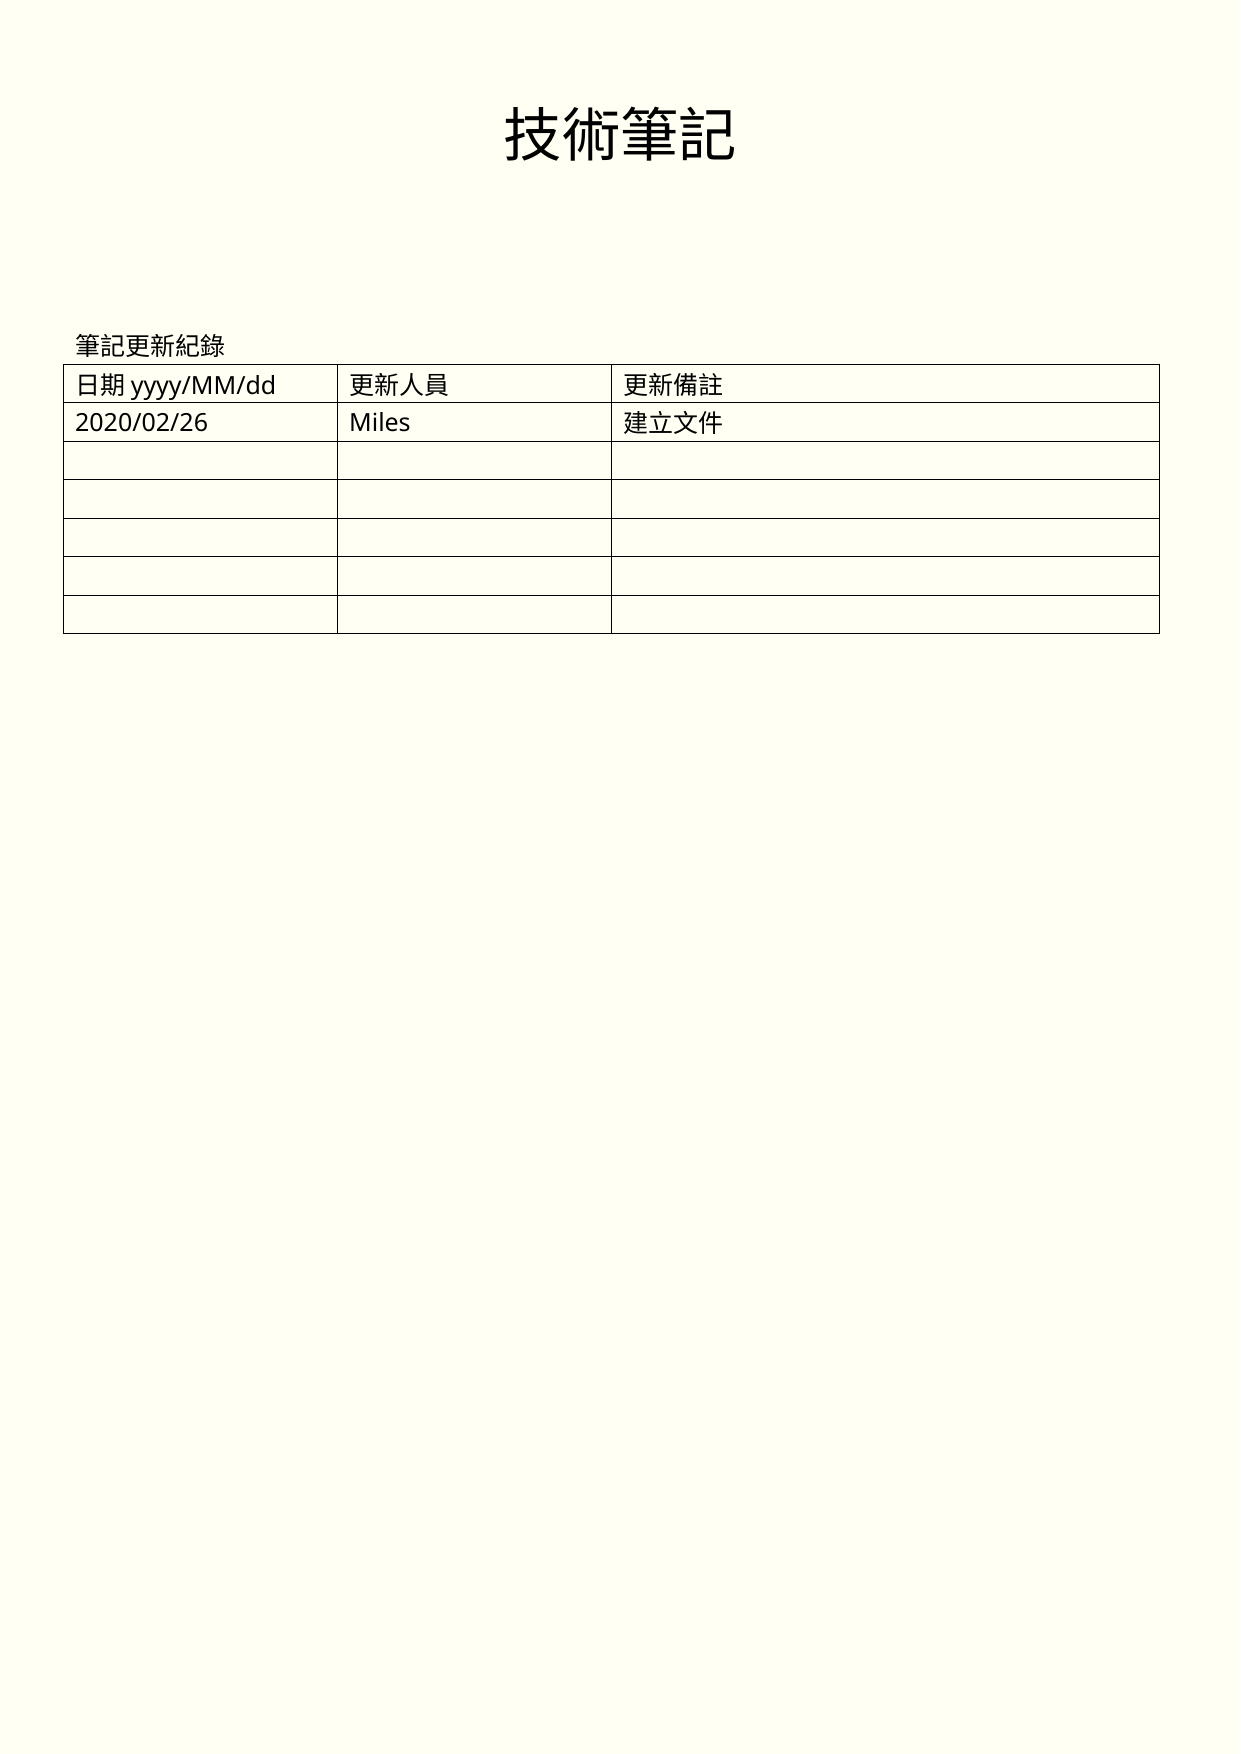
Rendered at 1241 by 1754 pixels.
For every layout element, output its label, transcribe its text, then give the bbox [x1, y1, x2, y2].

table_cell [64, 596, 337, 633]
table_cell [612, 480, 1159, 518]
table_header 更新備註 [612, 365, 1159, 402]
table_cell [612, 596, 1159, 633]
table_cell [338, 480, 611, 518]
table_cell [64, 442, 337, 479]
table_cell [338, 557, 611, 595]
text 筆記更新紀錄 [75, 326, 1165, 363]
table_cell [64, 480, 337, 518]
table_cell [612, 557, 1159, 595]
table_cell [612, 519, 1159, 556]
table_header 更新人員 [338, 365, 611, 402]
table_cell [64, 519, 337, 556]
table_cell 2020/02/26 [64, 403, 337, 441]
table_header 日期 yyyy/MM/dd [64, 365, 337, 402]
table_cell [612, 442, 1159, 479]
table_cell [338, 519, 611, 556]
table_cell Miles [338, 403, 611, 441]
table_cell 建立文件 [612, 403, 1159, 441]
table_cell [64, 557, 337, 595]
table_cell [338, 442, 611, 479]
table_cell [338, 596, 611, 633]
